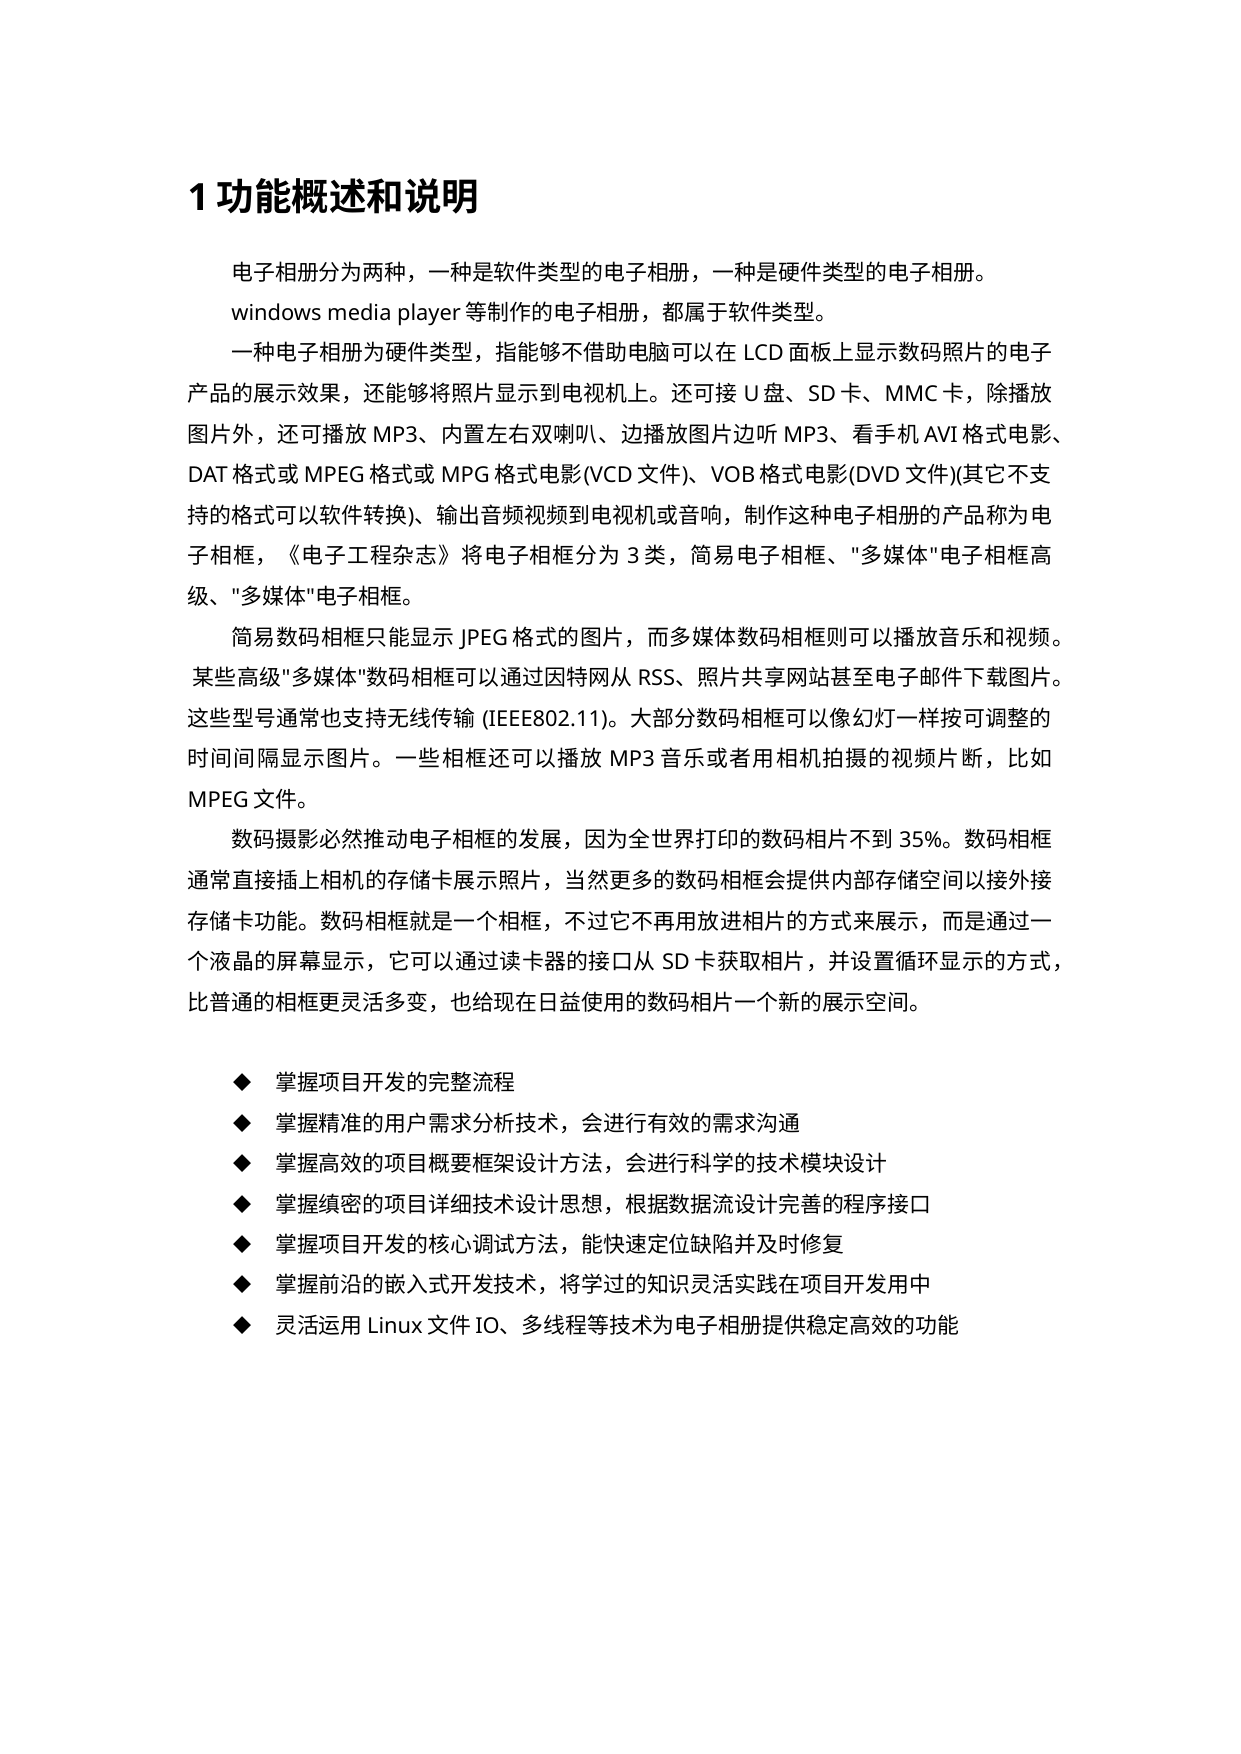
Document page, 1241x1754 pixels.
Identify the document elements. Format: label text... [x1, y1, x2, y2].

list 掌握高效的项目概要框架设计方法，会进行科学的技术模块设计 [187, 1146, 1053, 1178]
list 掌握项目开发的完整流程 [187, 1065, 1053, 1097]
text 一种电子相册为硬件类型，指能够不借助电脑可以在LCD面板上显示数码照片的电子产品的展示效果，还能够将照片显示到电视机上。还可接U盘、SD卡、MMC卡，除播放图片外，还可播放MP3、内置左右双喇叭、边播放图片边听MP3、看手机AVI格式电影、DAT格式或MPEG格式或MPG格式电影(VCD文件)、VOB格式电影(DVD文件)(其它不支持的格式可以软件转换)、输出音频视频到电视机或音响，制作这种电子相册的产品称为电子相框，《电子工程杂志》将电子相框分为3类，简易电子相框、"多媒体"电子相框高级、"多媒体"电子相框。 [187, 335, 1053, 611]
list 掌握项目开发的核心调试方法，能快速定位缺陷并及时修复 [187, 1227, 1053, 1259]
text 简易数码相框只能显示JPEG格式的图片，而多媒体数码相框则可以播放音乐和视频。 某些高级"多媒体"数码相框可以通过因特网从RSS、照片共享网站甚至电子邮件下载图片。这些型号通常也支持无线传输 (IEEE802.11)。大部分数码相框可以像幻灯一样按可调整的时间间隔显示图片。一些相框还可以播放MP3音乐或者用相机拍摄的视频片断，比如MPEG文件。 [187, 619, 1053, 814]
list 掌握缜密的项目详细技术设计思想，根据数据流设计完善的程序接口 [187, 1186, 1053, 1219]
text 数码摄影必然推动电子相框的发展，因为全世界打印的数码相片不到35%。数码相框通常直接插上相机的存储卡展示照片，当然更多的数码相框会提供内部存储空间以接外接存储卡功能。数码相框就是一个相框，不过它不再用放进相片的方式来展示，而是通过一个液晶的屏幕显示，它可以通过读卡器的接口从SD卡获取相片，并设置循环显示的方式，比普通的相框更灵活多变，也给现在日益使用的数码相片一个新的展示空间。 [187, 822, 1053, 1017]
text windows media player等制作的电子相册，都属于软件类型。 [187, 294, 1053, 327]
text 1功能概述和说明 [187, 162, 1053, 227]
text 电子相册分为两种，一种是软件类型的电子相册，一种是硬件类型的电子相册。 [187, 254, 1053, 287]
list 掌握前沿的嵌入式开发技术，将学过的知识灵活实践在项目开发用中 [187, 1267, 1053, 1299]
list 灵活运用Linux文件IO、多线程等技术为电子相册提供稳定高效的功能 [187, 1307, 1053, 1340]
list 掌握精准的用户需求分析技术，会进行有效的需求沟通 [187, 1105, 1053, 1138]
